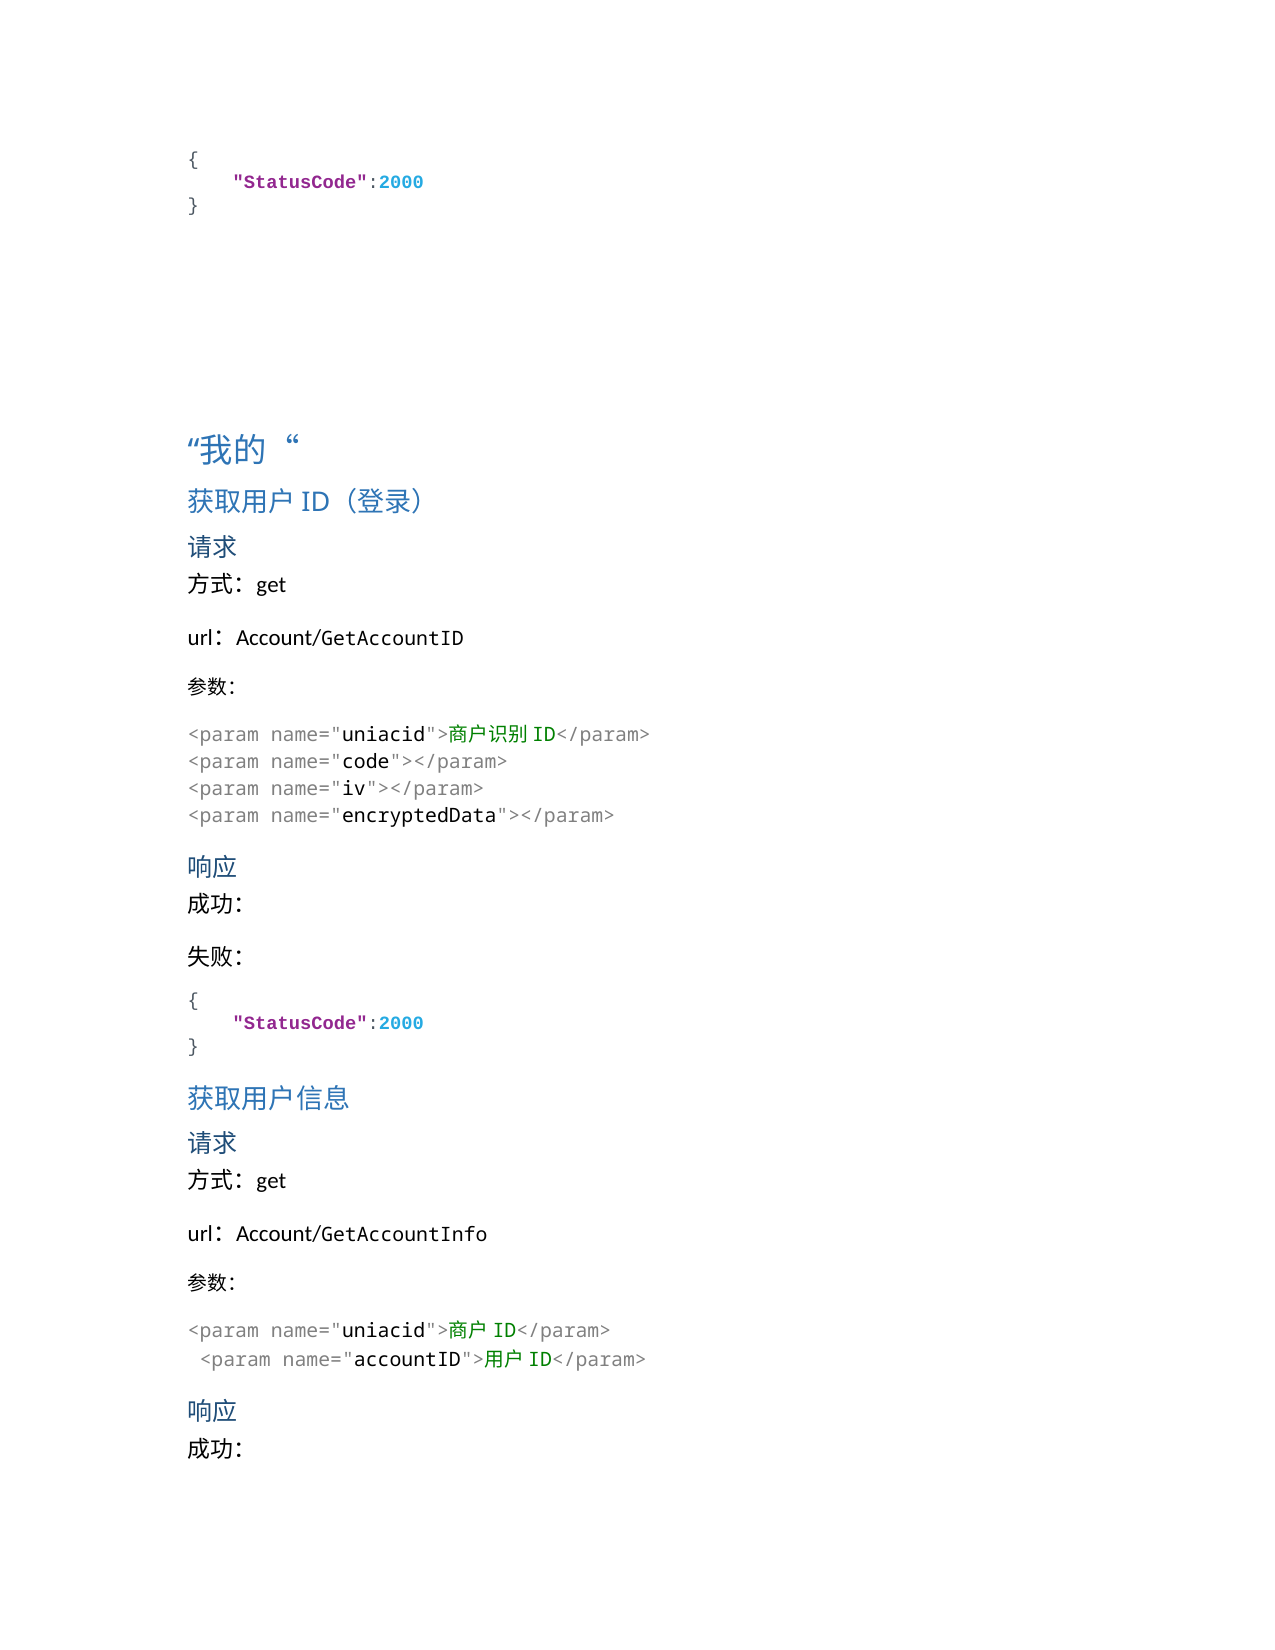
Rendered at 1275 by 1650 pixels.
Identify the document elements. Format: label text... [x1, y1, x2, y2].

text 参数： [187, 671, 1087, 700]
text <param name="uniacid">商户识别ID</param> [187, 719, 1087, 747]
text { "StatusCode":2000 } [187, 991, 1087, 1058]
subtitle 响应 [187, 1391, 1087, 1428]
text 参数： [187, 1267, 1087, 1296]
text <param name="uniacid">商户ID</param> [187, 1315, 1087, 1344]
text 方式：get [187, 566, 1087, 599]
subtitle 获取用户信息 [187, 1077, 1087, 1116]
subtitle “我的“ [187, 424, 1087, 472]
subtitle 响应 [187, 847, 1087, 883]
subtitle 请求 [187, 527, 1087, 563]
text <param name="iv"></param> [187, 774, 1087, 801]
text url：Account/GetAccountInfo [187, 1215, 1087, 1248]
text <param name="accountID">用户ID</param> [187, 1344, 1087, 1372]
text 成功： [187, 886, 1087, 919]
text <param name="code"></param> [187, 747, 1087, 774]
text <param name="encryptedData"></param> [187, 801, 1087, 828]
text url：Account/GetAccountID [187, 619, 1087, 652]
text 失败： [187, 939, 1087, 972]
text { "StatusCode":2000 } [187, 150, 1087, 217]
subtitle 获取用户ID（登录） [187, 480, 1087, 520]
subtitle 请求 [187, 1123, 1087, 1159]
text 成功： [187, 1430, 1087, 1464]
text 方式：get [187, 1162, 1087, 1196]
